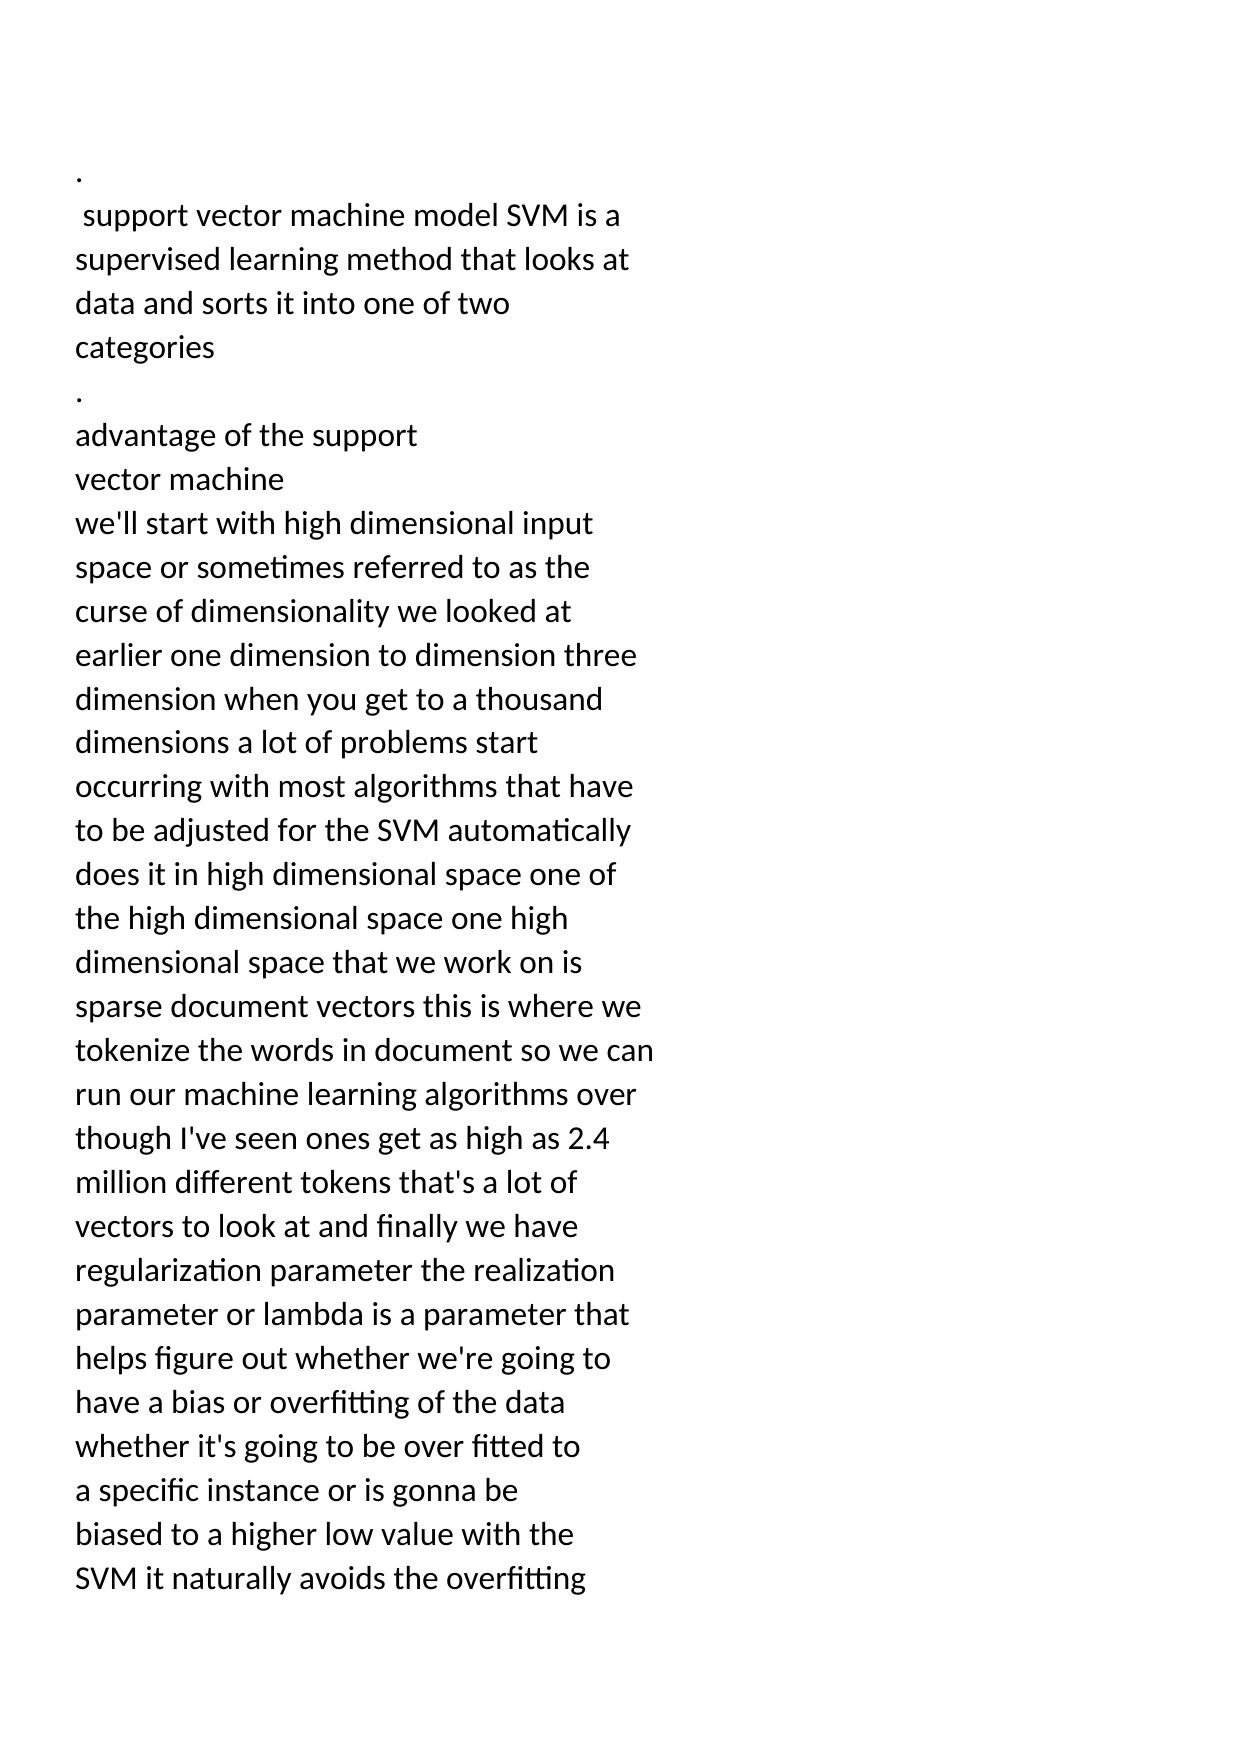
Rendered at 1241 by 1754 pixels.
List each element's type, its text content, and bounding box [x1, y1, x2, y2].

text does it in high dimensional space one of [75, 853, 1162, 894]
text categories [75, 326, 1162, 367]
text SVM it naturally avoids the overfitting [75, 1557, 1162, 1597]
text space or sometimes referred to as the [75, 546, 1162, 586]
text dimensional space that we work on is [75, 941, 1162, 982]
text earlier one dimension to dimension three [75, 633, 1162, 674]
text the high dimensional space one high [75, 897, 1162, 938]
text dimension when you get to a thousand [75, 677, 1162, 718]
text . [75, 370, 1162, 411]
text sparse document vectors this is where we [75, 985, 1162, 1026]
text occurring with most algorithms that have [75, 765, 1162, 806]
text data and sorts it into one of two [75, 282, 1162, 323]
text to be adjusted for the SVM automatically [75, 809, 1162, 850]
text dimensions a lot of problems start [75, 721, 1162, 762]
text have a bias or overfitting of the data [75, 1381, 1162, 1422]
text million different tokens that's a lot of [75, 1161, 1162, 1202]
text parameter or lambda is a parameter that [75, 1293, 1162, 1334]
text we'll start with high dimensional input [75, 502, 1162, 542]
text . [75, 150, 1162, 191]
text vector machine [75, 458, 1162, 498]
text curse of dimensionality we looked at [75, 589, 1162, 630]
text whether it's going to be over fitted to [75, 1425, 1162, 1466]
text a specific instance or is gonna be [75, 1469, 1162, 1509]
text biased to a higher low value with the [75, 1513, 1162, 1553]
text tokenize the words in document so we can [75, 1029, 1162, 1070]
text advantage of the support [75, 414, 1162, 454]
text helps figure out whether we're going to [75, 1337, 1162, 1378]
text run our machine learning algorithms over [75, 1073, 1162, 1114]
text regularization parameter the realization [75, 1249, 1162, 1290]
text vectors to look at and finally we have [75, 1205, 1162, 1246]
text supervised learning method that looks at [75, 238, 1162, 279]
text though I've seen ones get as high as 2.4 [75, 1117, 1162, 1158]
text support vector machine model SVM is a [75, 194, 1162, 235]
